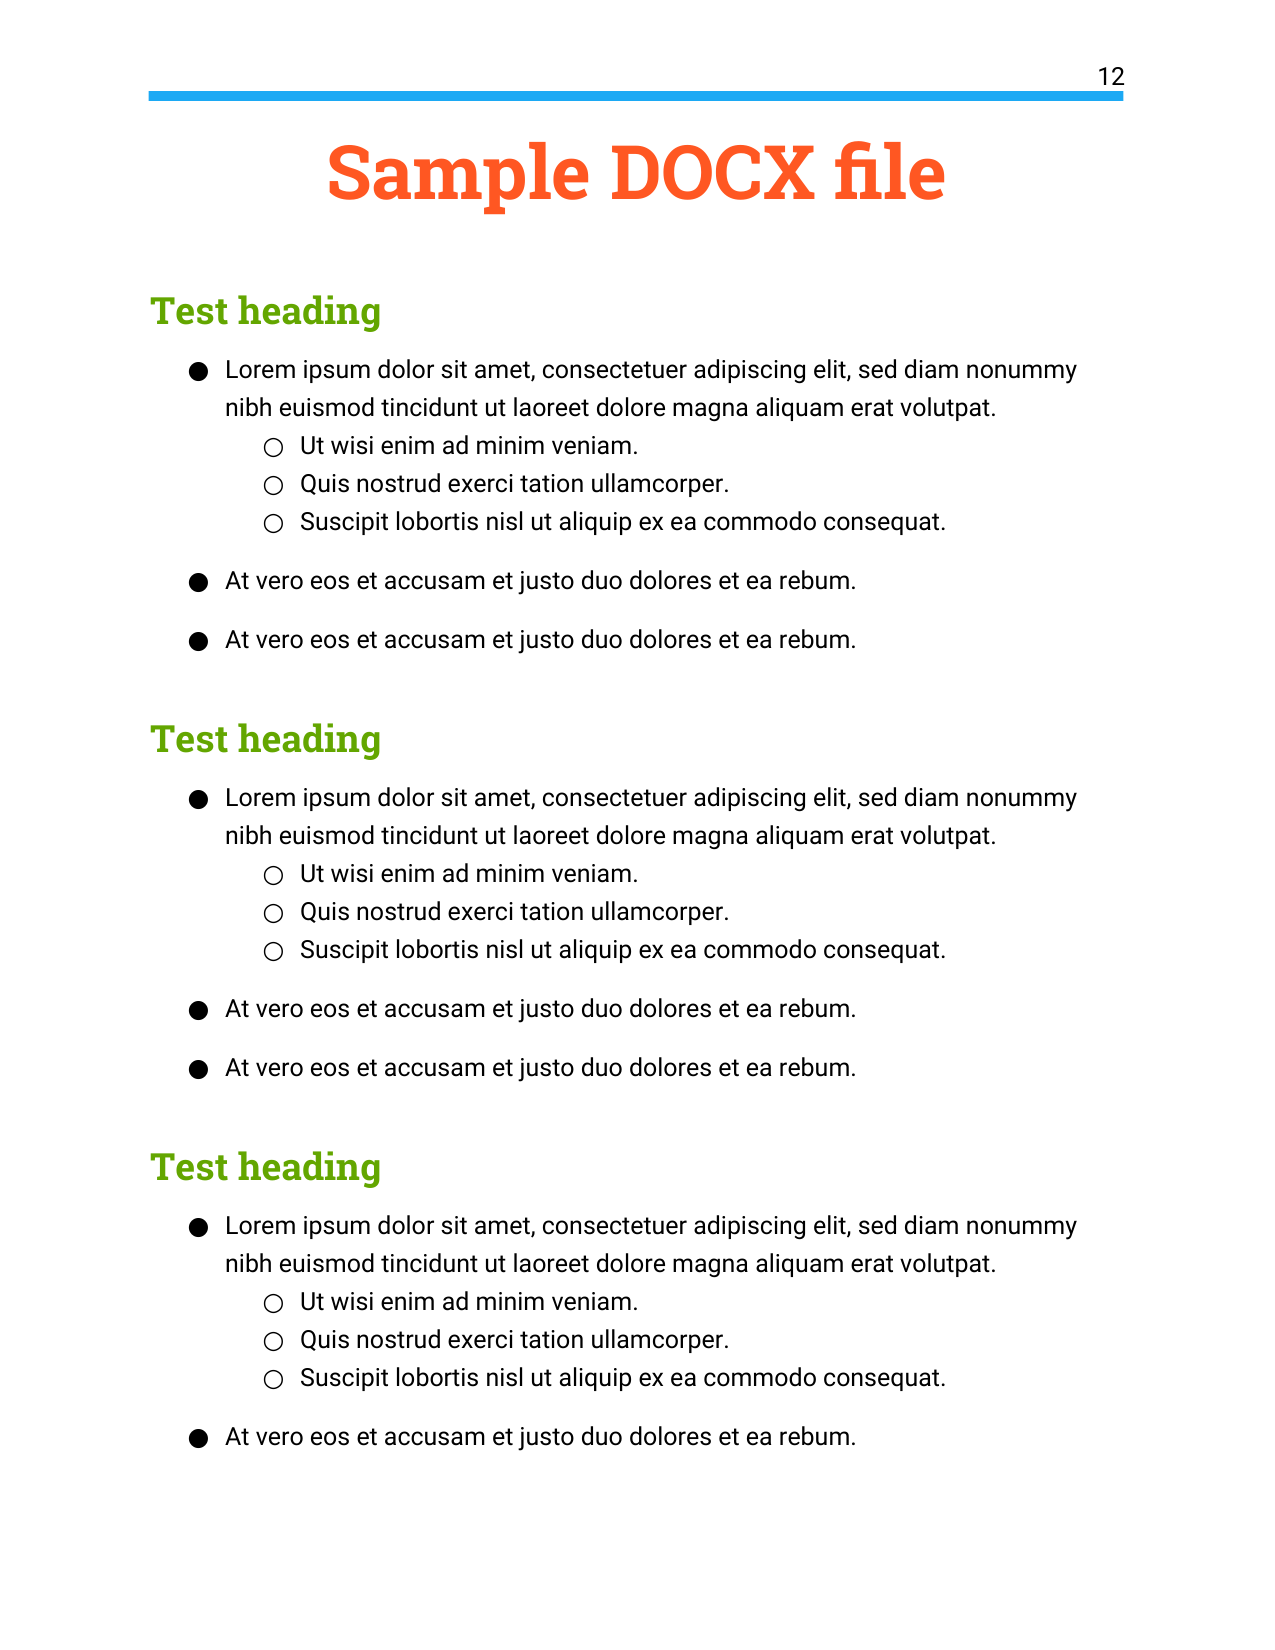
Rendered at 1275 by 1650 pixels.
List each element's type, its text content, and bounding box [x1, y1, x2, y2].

list Suscipit lobortis nisl ut aliquip ex ea commodo consequat. [262, 1363, 1125, 1393]
list Suscipit lobortis nisl ut aliquip ex ea commodo consequat. [262, 935, 1125, 964]
list At vero eos et accusam et justo duo dolores et ea rebum. [187, 566, 1125, 595]
list Quis nostrud exerci tation ullamcorper. [262, 469, 1125, 498]
list Lorem ipsum dolor sit amet, consectetuer adipiscing elit, sed diam nonummy nibh euismod tincidunt ut laoreet dolore magna aliquam erat volutpat. [187, 783, 1125, 851]
title Sample DOCX file [148, 121, 1125, 220]
subtitle Test heading [150, 285, 1125, 334]
list Ut wisi enim ad minim veniam. [262, 859, 1125, 888]
list Quis nostrud exerci tation ullamcorper. [262, 1325, 1125, 1355]
list Lorem ipsum dolor sit amet, consectetuer adipiscing elit, sed diam nonummy nibh euismod tincidunt ut laoreet dolore magna aliquam erat volutpat. [187, 1211, 1125, 1279]
list At vero eos et accusam et justo duo dolores et ea rebum. [187, 625, 1125, 654]
list Quis nostrud exerci tation ullamcorper. [262, 897, 1125, 927]
list At vero eos et accusam et justo duo dolores et ea rebum. [187, 994, 1125, 1023]
list At vero eos et accusam et justo duo dolores et ea rebum. [187, 1422, 1125, 1452]
list Lorem ipsum dolor sit amet, consectetuer adipiscing elit, sed diam nonummy nibh euismod tincidunt ut laoreet dolore magna aliquam erat volutpat. [187, 355, 1125, 422]
list At vero eos et accusam et justo duo dolores et ea rebum. [187, 1053, 1125, 1082]
list Suscipit lobortis nisl ut aliquip ex ea commodo consequat. [262, 507, 1125, 536]
subtitle Test heading [150, 1141, 1125, 1191]
subtitle Test heading [150, 713, 1125, 762]
list Ut wisi enim ad minim veniam. [262, 1287, 1125, 1317]
list Ut wisi enim ad minim veniam. [262, 431, 1125, 460]
picture [148, 91, 1124, 101]
